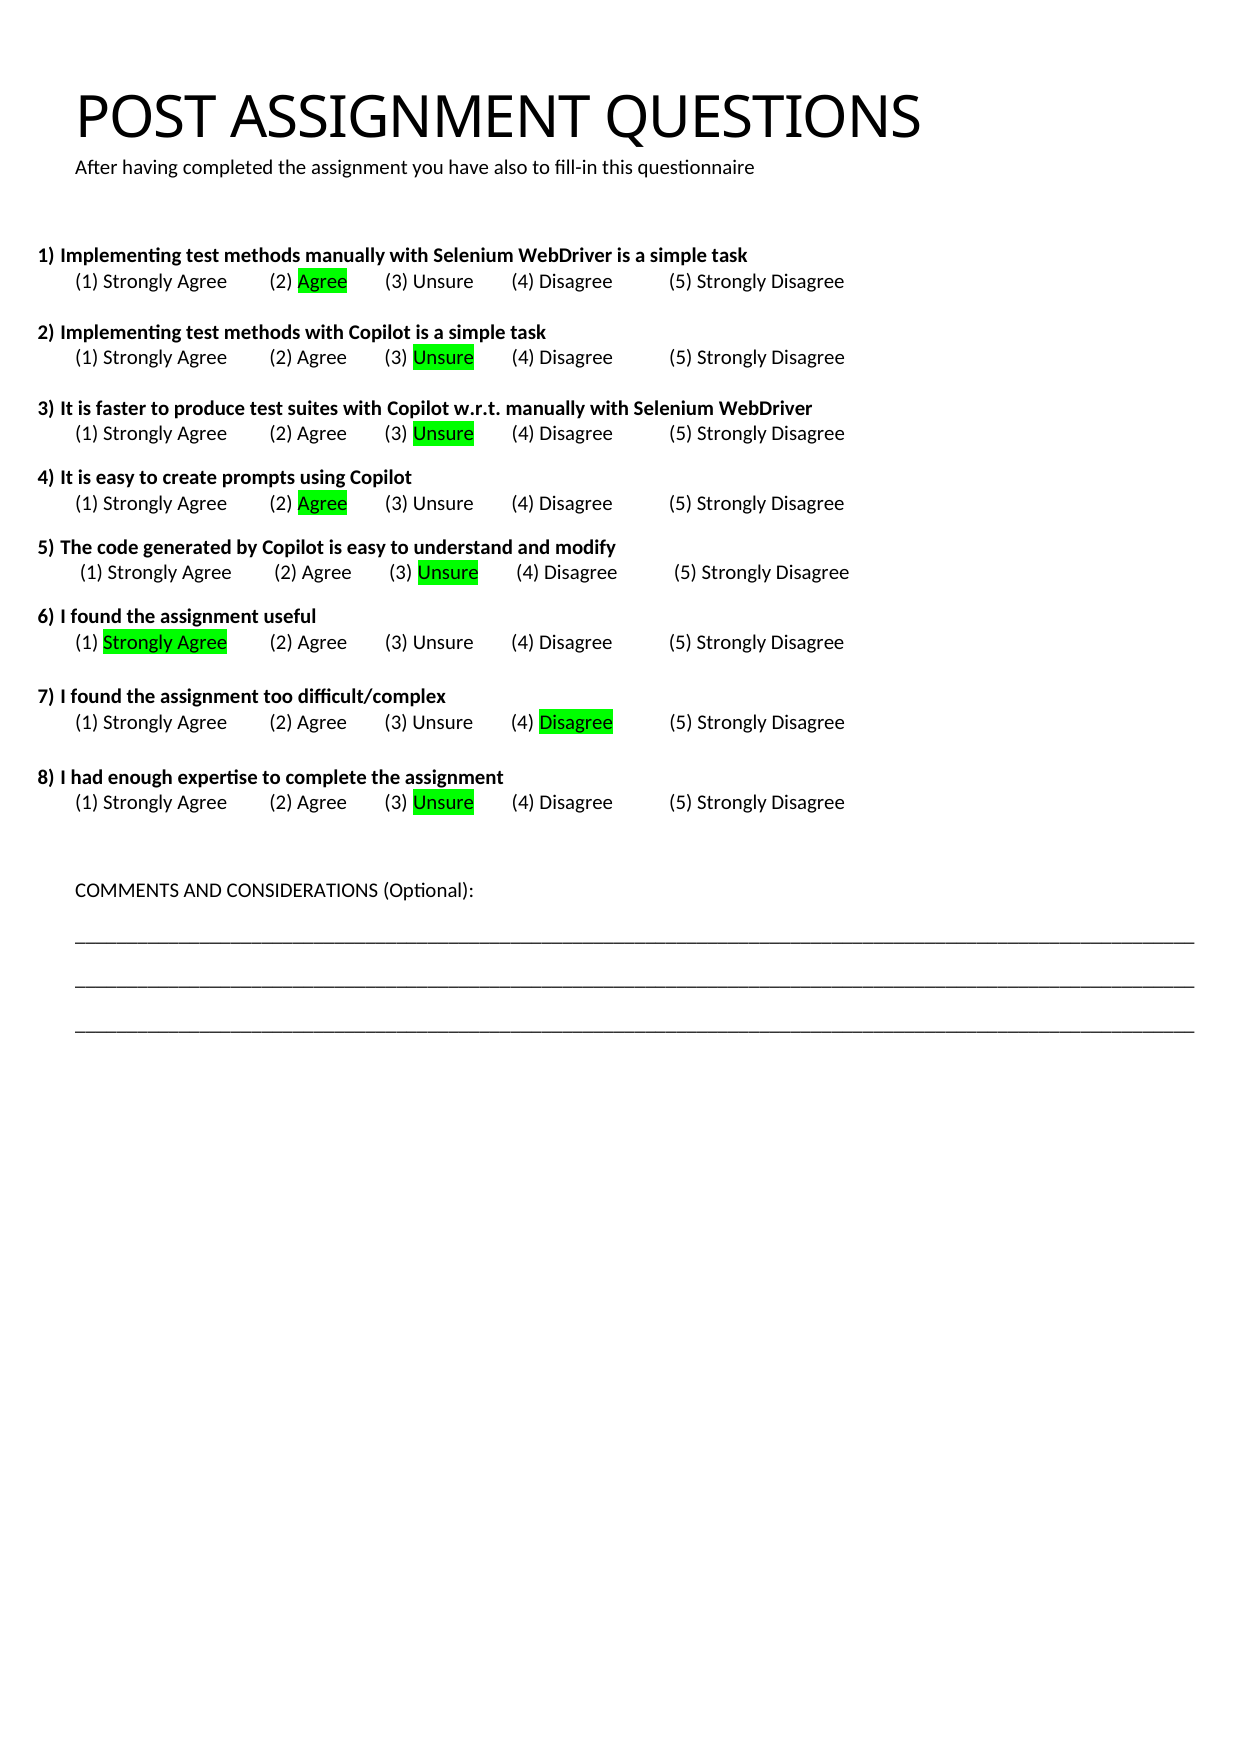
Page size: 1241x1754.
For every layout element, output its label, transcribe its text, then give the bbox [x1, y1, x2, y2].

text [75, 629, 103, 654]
text ____________________________________________________________________________________________________________ [75, 1010, 1197, 1035]
text (1) Strongly Agree (2) Agree (3) Unsure (4) Disagree (5) Strongly Disagree [75, 789, 413, 815]
list I had enough expertise to complete the assignment [37, 764, 1197, 789]
list (1) Strongly Agree (2) Agree (3) Unsure (4) Disagree (5) Strongly Disagree [474, 344, 1197, 370]
text COMMENTS AND CONSIDERATIONS (Optional): [75, 877, 1197, 903]
list (1) Strongly Agree (2) Agree (3) Unsure (4) Disagree (5) Strongly Disagree [347, 268, 1197, 293]
list The code generated by Copilot is easy to understand and modify [37, 534, 1197, 559]
text (1) Strongly Agree (2) Agree (3) Unsure (4) Disagree (5) Strongly Disagree [474, 421, 1197, 446]
text (1) Strongly Agree (2) Agree (3) Unsure (4) Disagree (5) Strongly Disagree [227, 629, 1197, 654]
text (1) Strongly Agree (2) Agree (3) Unsure (4) Disagree (5) Strongly Disagree [613, 709, 1197, 734]
text ____________________________________________________________________________________________________________ [75, 966, 1197, 991]
text (1) Strongly Agree (2) Agree (3) Unsure (4) Disagree (5) Strongly Disagree [75, 559, 1197, 585]
list I found the assignment useful [37, 603, 1197, 629]
text After having completed the assignment you have also to fill-in this questionnaire [75, 154, 1197, 180]
text (1) Strongly Agree (2) Agree (3) Unsure (4) Disagree (5) Strongly Disagree [75, 421, 413, 446]
text (1) Strongly Agree (2) Agree (3) Unsure (4) Disagree (5) Strongly Disagree [347, 490, 1197, 515]
list (1) Strongly Agree (2) Agree (3) Unsure (4) Disagree (5) Strongly Disagree [75, 344, 413, 370]
text (1) Strongly Agree (2) Agree (3) Unsure (4) Disagree (5) Strongly Disagree [474, 789, 1197, 815]
list Implementing test methods with Copilot is a simple task [37, 319, 1197, 344]
title POST ASSIGNMENT QUESTIONS [75, 75, 1165, 154]
text (1) Strongly Agree (2) Agree (3) Unsure (4) Disagree (5) Strongly Disagree [75, 490, 298, 515]
list (1) Strongly Agree (2) Agree (3) Unsure (4) Disagree (5) Strongly Disagree [75, 268, 298, 293]
list I found the assignment too difficult/complex [37, 684, 1197, 709]
text ____________________________________________________________________________________________________________ [75, 922, 1197, 947]
list It is easy to create prompts using Copilot [37, 464, 1197, 490]
list Implementing test methods manually with Selenium WebDriver is a simple task [37, 243, 1197, 268]
text (1) Strongly Agree (2) Agree (3) Unsure (4) Disagree (5) Strongly Disagree [75, 709, 539, 734]
list It is faster to produce test suites with Copilot w.r.t. manually with Selenium WebDriver [37, 395, 1197, 421]
